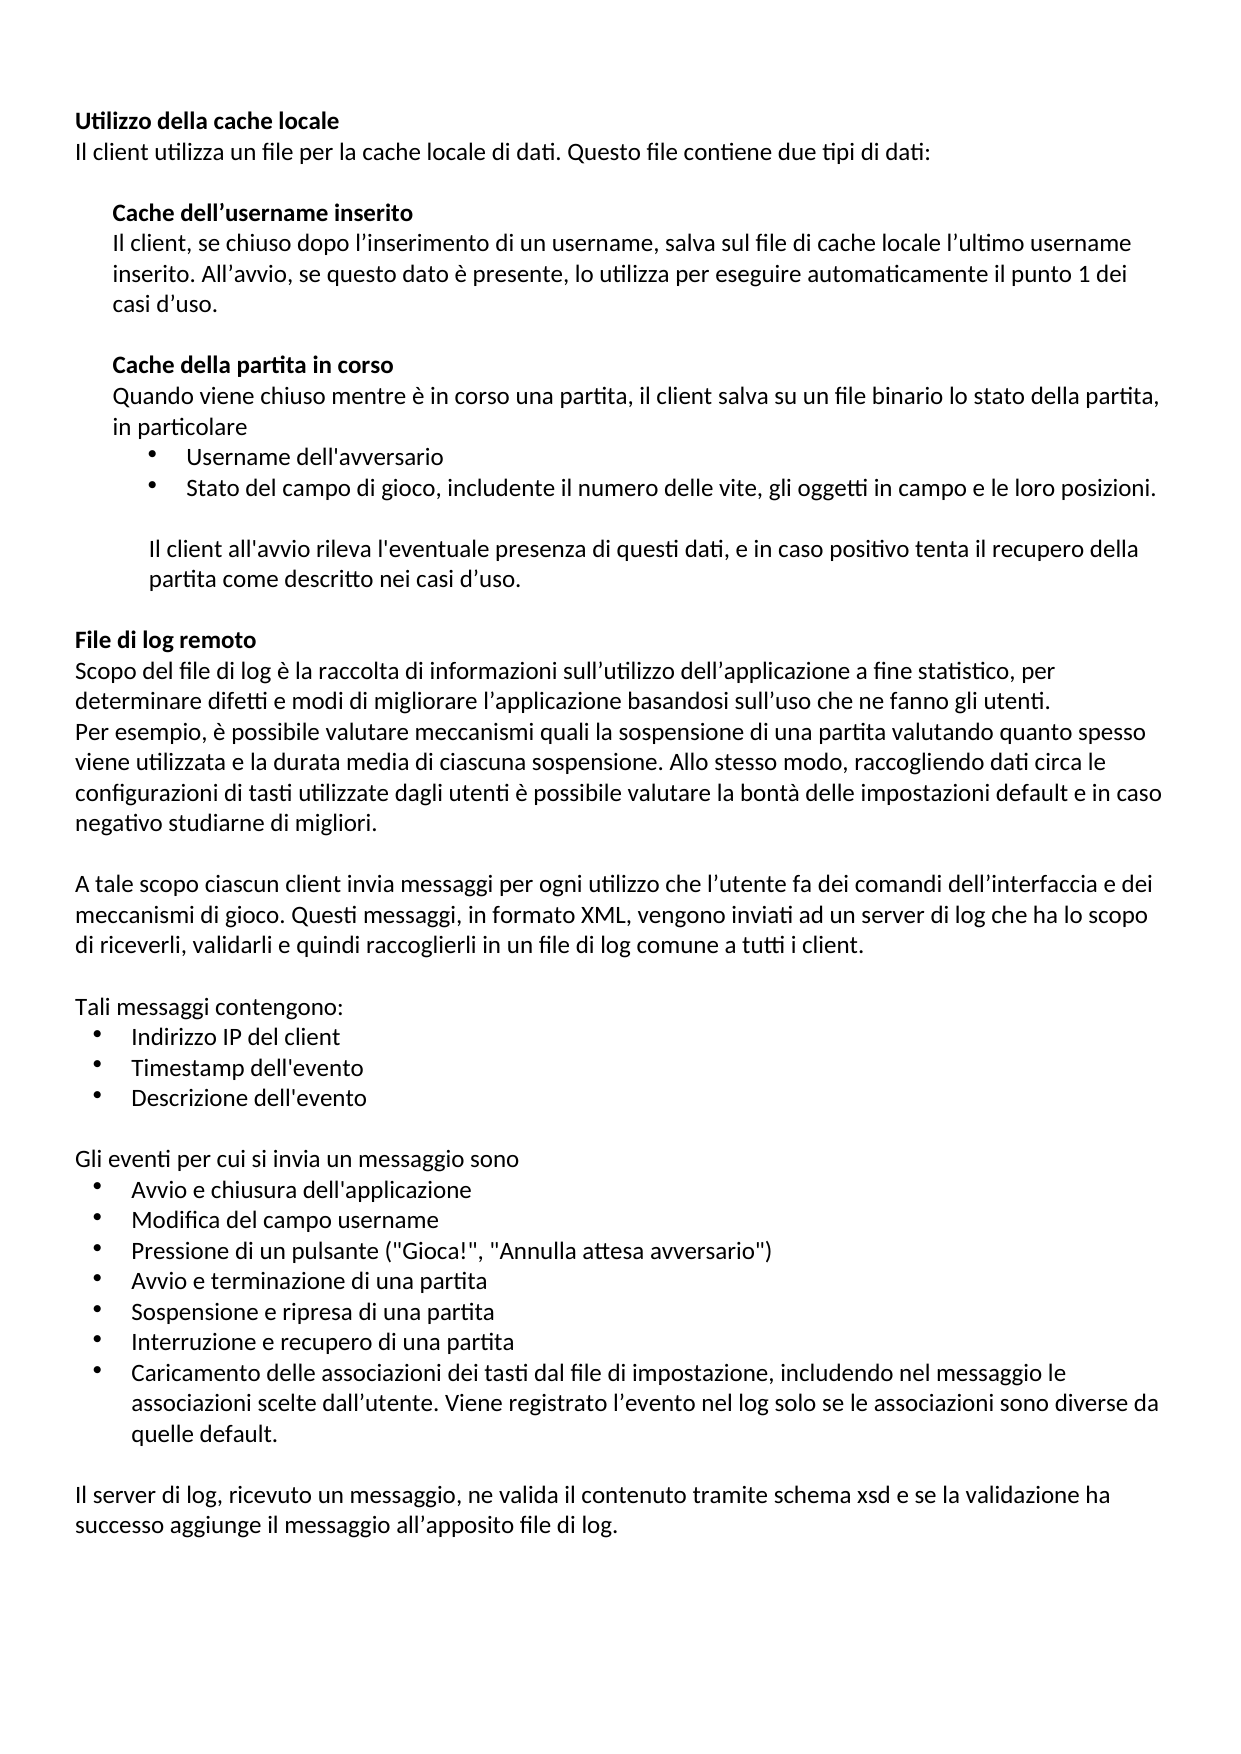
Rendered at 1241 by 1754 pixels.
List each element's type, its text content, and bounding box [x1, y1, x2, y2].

text Scopo del file di log è la raccolta di informazioni sull’utilizzo dell’applicazione a fine statistico, per determinare difetti e modi di migliorare l’applicazione basandosi sull’uso che ne fanno gli utenti. [75, 655, 1165, 716]
list Indirizzo IP del client [94, 1021, 1165, 1052]
list Descrizione dell'evento [94, 1082, 1165, 1113]
text A tale scopo ciascun client invia messaggi per ogni utilizzo che l’utente fa dei comandi dell’interfaccia e dei meccanismi di gioco. Questi messaggi, in formato XML, vengono inviati ad un server di log che ha lo scopo di riceverli, validarli e quindi raccoglierli in un file di log comune a tutti i client. [75, 868, 1165, 960]
list Stato del campo di gioco, includente il numero delle vite, gli oggetti in campo e le loro posizioni. [149, 472, 1165, 502]
text Quando viene chiuso mentre è in corso una partita, il client salva su un file binario lo stato della partita, in particolare [112, 380, 1165, 441]
list Timestamp dell'evento [94, 1052, 1165, 1082]
text Il server di log, ricevuto un messaggio, ne valida il contenuto tramite schema xsd e se la validazione ha successo aggiunge il messaggio all’apposito file di log. [75, 1479, 1165, 1540]
list Avvio e terminazione di una partita [94, 1265, 1165, 1296]
list Username dell'avversario [149, 441, 1165, 472]
text Per esempio, è possibile valutare meccanismi quali la sospensione di una partita valutando quanto spesso viene utilizzata e la durata media di ciascuna sospensione. Allo stesso modo, raccogliendo dati circa le configurazioni di tasti utilizzate dagli utenti è possibile valutare la bontà delle impostazioni default e in caso negativo studiarne di migliori. [75, 716, 1165, 838]
list Avvio e chiusura dell'applicazione [94, 1174, 1165, 1204]
list Interruzione e recupero di una partita [94, 1326, 1165, 1357]
list Caricamento delle associazioni dei tasti dal file di impostazione, includendo nel messaggio le associazioni scelte dall’utente. Viene registrato l’evento nel log solo se le associazioni sono diverse da quelle default. [94, 1357, 1165, 1448]
list Pressione di un pulsante ("Gioca!", "Annulla attesa avversario") [94, 1235, 1165, 1265]
text Il client, se chiuso dopo l’inserimento di un username, salva sul file di cache locale l’ultimo username inserito. All’avvio, se questo dato è presente, lo utilizza per eseguire automaticamente il punto 1 dei casi d’uso. [112, 228, 1165, 319]
list Sospensione e ripresa di una partita [94, 1296, 1165, 1326]
text File di log remoto [75, 624, 1165, 655]
text Gli eventi per cui si invia un messaggio sono [75, 1143, 1165, 1174]
text Cache dell’username inserito [75, 197, 1165, 228]
text Utilizzo della cache locale [75, 106, 1165, 136]
text Il client utilizza un file per la cache locale di dati. Questo file contiene due tipi di dati: [75, 136, 1165, 167]
list Modifica del campo username [94, 1204, 1165, 1235]
text Il client all'avvio rileva l'eventuale presenza di questi dati, e in caso positivo tenta il recupero della partita come descritto nei casi d’uso. [149, 533, 1165, 594]
text Cache della partita in corso [112, 350, 1165, 380]
text Tali messaggi contengono: [75, 991, 1165, 1021]
